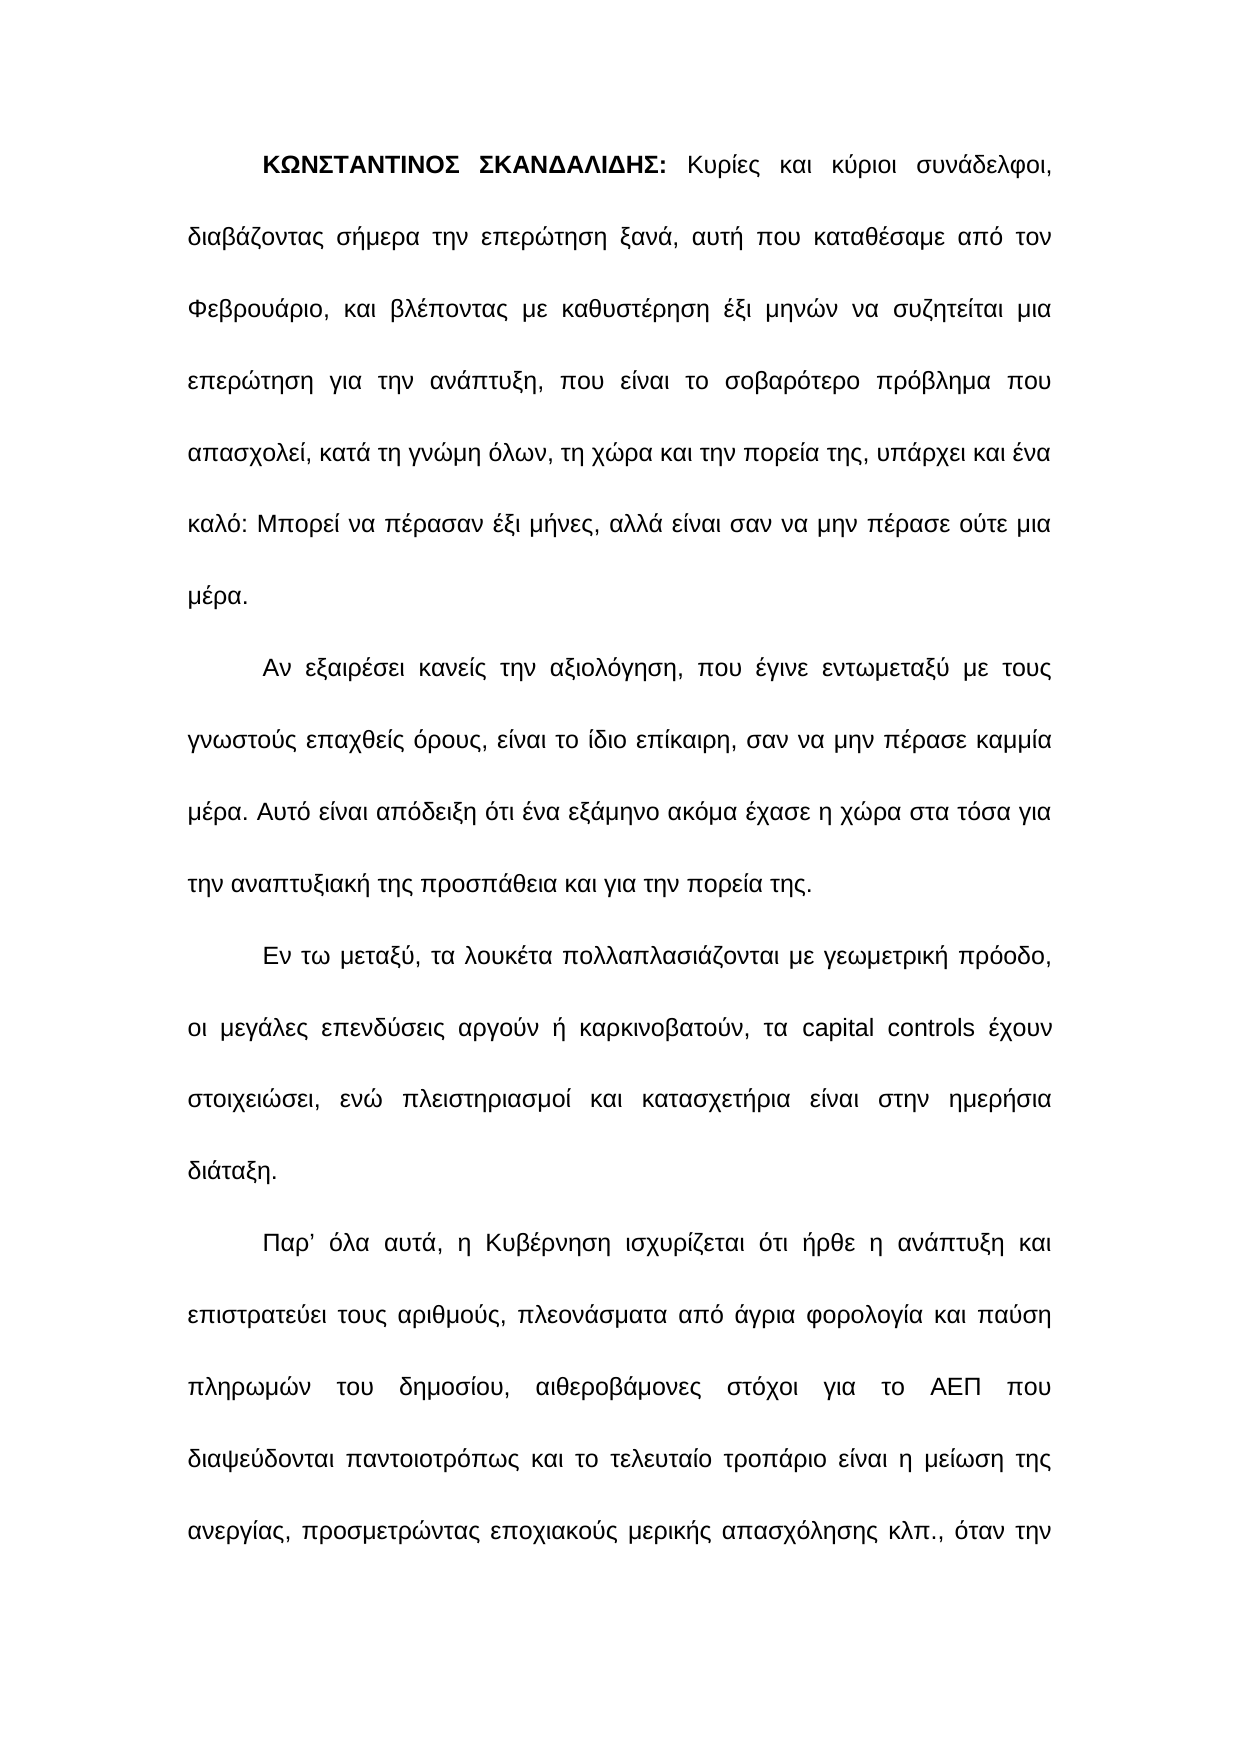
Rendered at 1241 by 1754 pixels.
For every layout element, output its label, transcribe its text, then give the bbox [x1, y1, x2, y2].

text ΚΩΝΣΤΑΝΤΙΝΟΣ ΣΚΑΝΔΑΛΙΔΗΣ: Κυρίες και κύριοι συνάδελφοι, διαβάζοντας σήμερα την επερώτηση ξανά, αυτή που καταθέσαμε από τον Φεβρουάριο, και βλέποντας με καθυστέρηση έξι μηνών να συζητείται μια επερώτηση για την ανάπτυξη, που είναι το σοβαρότερο πρόβλημα που απασχολεί, κατά τη γνώμη όλων, τη χώρα και την πορεία της, υπάρχει και ένα καλό: Μπορεί να πέρασαν έξι μήνες, αλλά είναι σαν να μην πέρασε ούτε μια μέρα. [187, 150, 1053, 610]
text Αν εξαιρέσει κανείς την αξιολόγηση, που έγινε εντωμεταξύ με τους γνωστούς επαχθείς όρους, είναι το ίδιο επίκαιρη, σαν να μην πέρασε καμμία μέρα. Αυτό είναι απόδειξη ότι ένα εξάμηνο ακόμα έχασε η χώρα στα τόσα για την αναπτυξιακή της προσπάθεια και για την πορεία της. [187, 653, 1053, 897]
text Εν τω μεταξύ, τα λουκέτα πολλαπλασιάζονται με γεωμετρική πρόοδο, οι μεγάλες επενδύσεις αργούν ή καρκινοβατούν, τα capital controls έχουν στοιχειώσει, ενώ πλειστηριασμοί και κατασχετήρια είναι στην ημερήσια διάταξη. [187, 941, 1053, 1185]
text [187, 1228, 1053, 1544]
